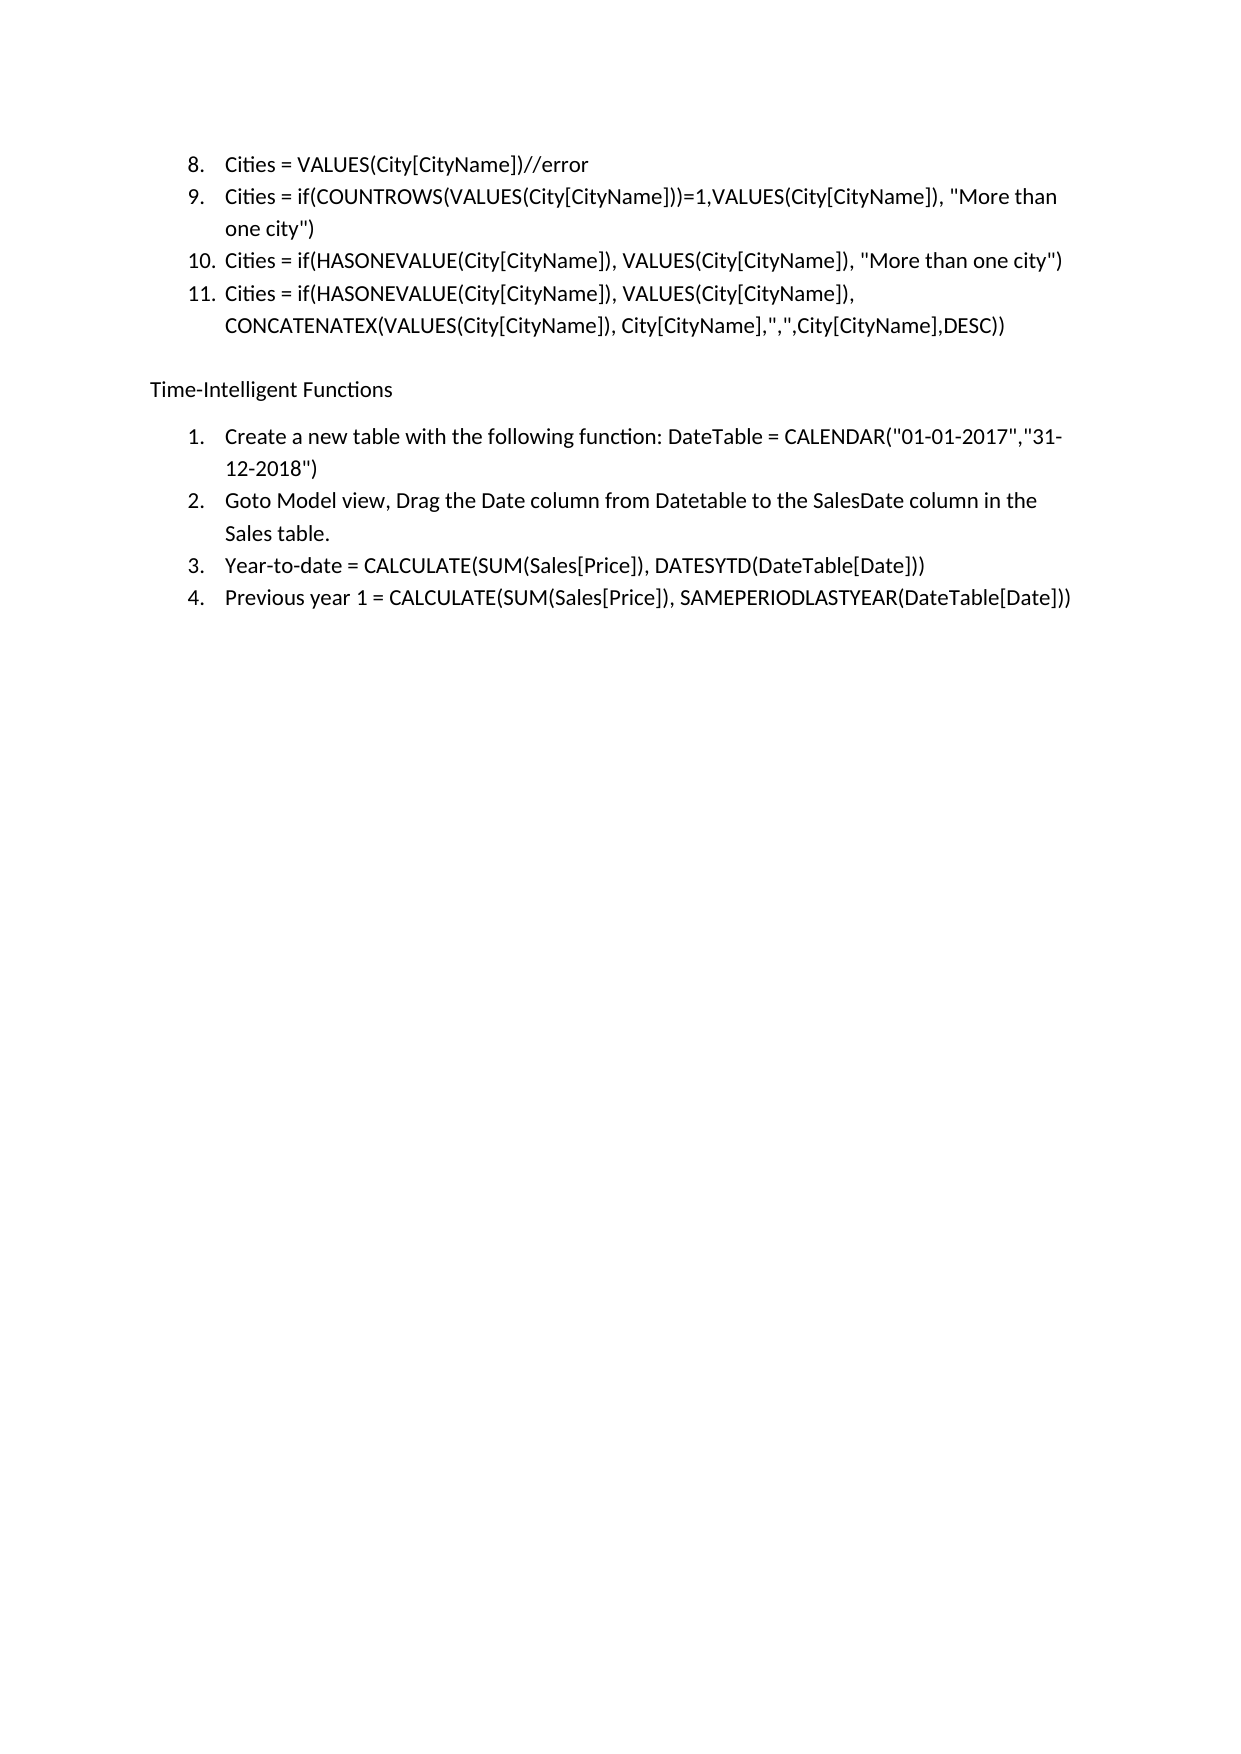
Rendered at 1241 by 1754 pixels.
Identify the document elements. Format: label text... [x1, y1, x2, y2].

list Cities = if(COUNTROWS(VALUES(City[CityName]))=1,VALUES(City[CityName]), "More than one city") [187, 182, 1090, 242]
list Year-to-date = CALCULATE(SUM(Sales[Price]), DATESYTD(DateTable[Date])) [187, 551, 1090, 579]
list Create a new table with the following function: DateTable = CALENDAR("01-01-2017","31-12-2018") [187, 422, 1090, 482]
list Goto Model view, Drag the Date column from Datetable to the SalesDate column in the Sales table. [187, 487, 1090, 547]
text Time-Intelligent Functions [150, 375, 1090, 403]
list Cities = if(HASONEVALUE(City[CityName]), VALUES(City[CityName]), CONCATENATEX(VALUES(City[CityName]), City[CityName],",",City[CityName],DESC)) [187, 279, 1090, 339]
list Cities = VALUES(City[CityName])//error [187, 150, 1090, 178]
list Previous year 1 = CALCULATE(SUM(Sales[Price]), SAMEPERIODLASTYEAR(DateTable[Date])) [187, 583, 1090, 611]
list Cities = if(HASONEVALUE(City[CityName]), VALUES(City[CityName]), "More than one city") [187, 247, 1090, 274]
